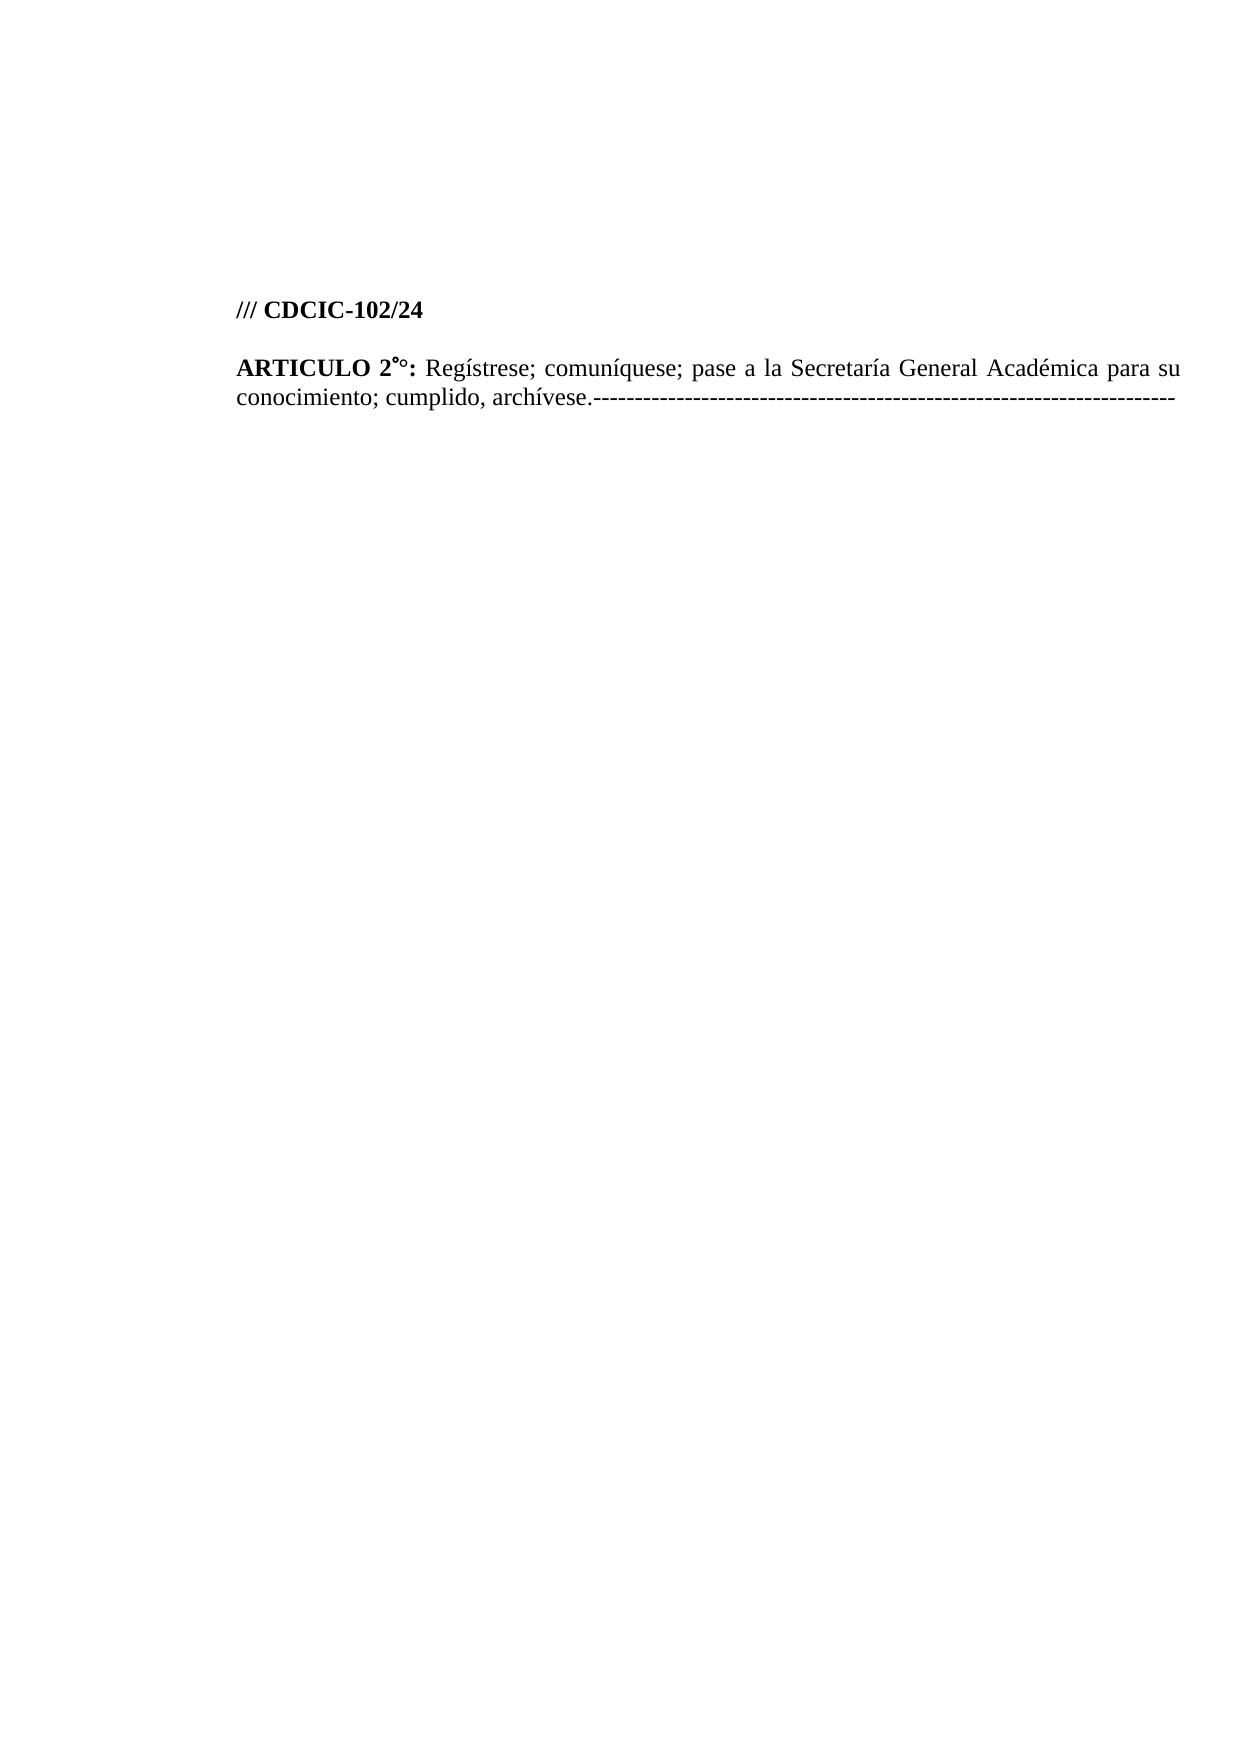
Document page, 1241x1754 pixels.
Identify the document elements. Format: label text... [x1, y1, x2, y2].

text ARTICULO 2°: Regístrese; comuníquese; pase a la Secretaría General Académica para su conocimiento; cumplido, archívese.---------------------------------------------------------------------- [236, 353, 1181, 410]
text /// CDCIC-102/24 [236, 295, 1181, 324]
